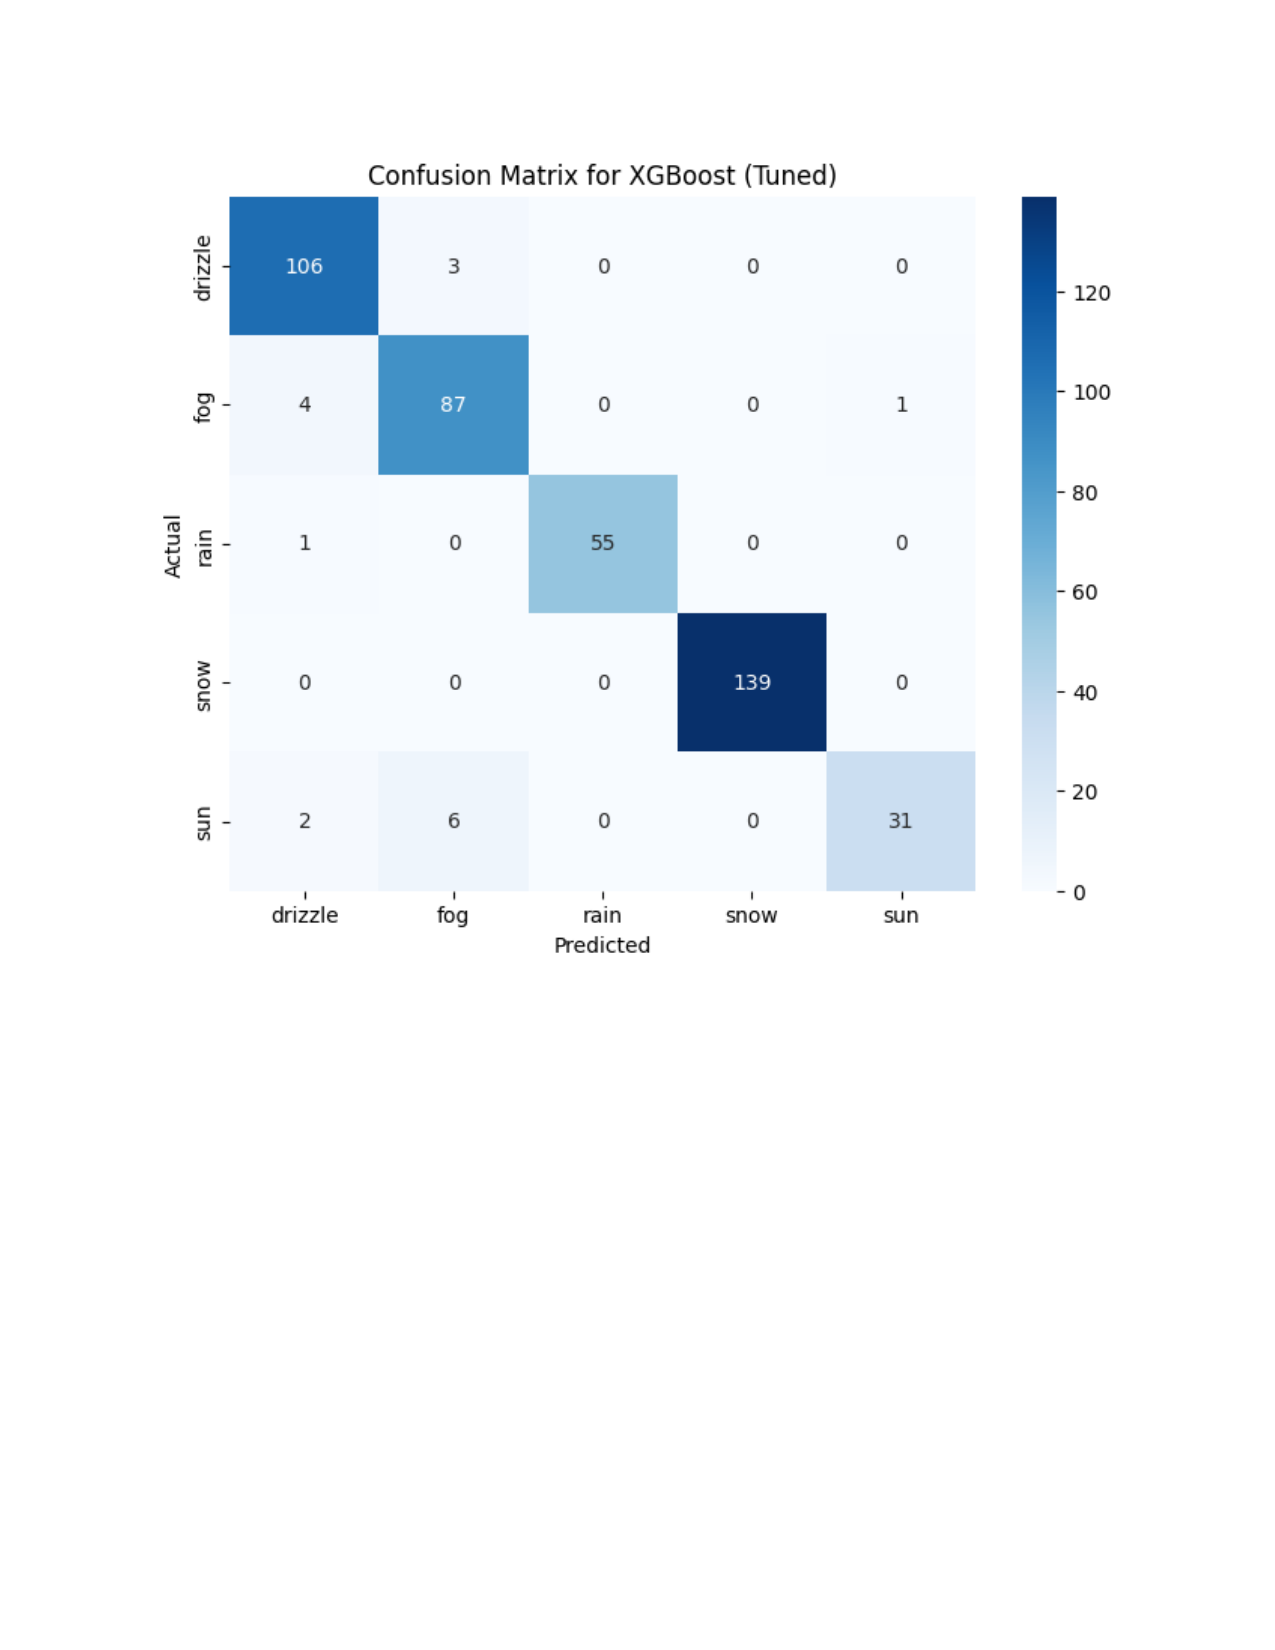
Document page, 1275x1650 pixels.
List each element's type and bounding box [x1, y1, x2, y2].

picture [150, 150, 1125, 971]
